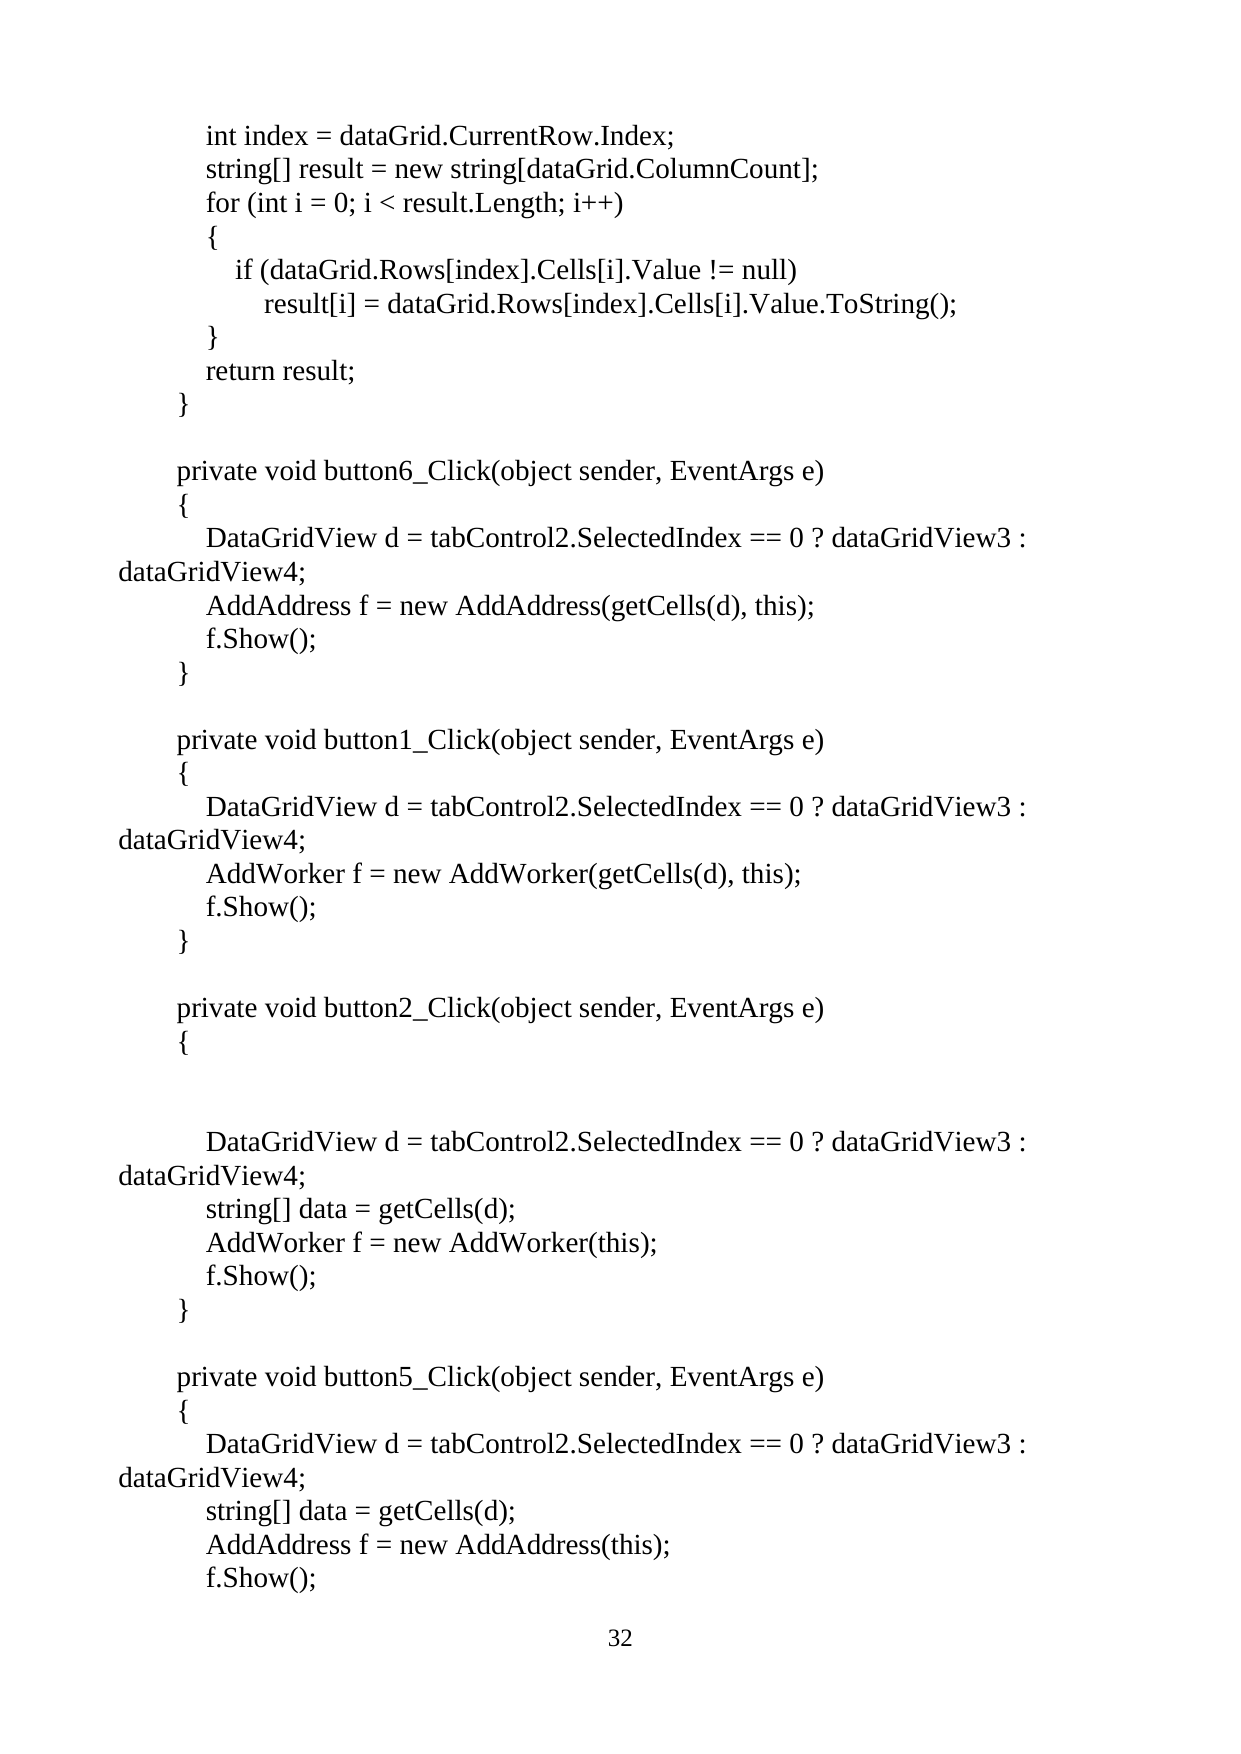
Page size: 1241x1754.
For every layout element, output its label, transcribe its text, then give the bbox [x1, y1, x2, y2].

text { [118, 1393, 1122, 1426]
text DataGridView d = tabControl2.SelectedIndex == 0 ? dataGridView3 : dataGridView4; [118, 521, 1122, 588]
text f.Show(); [118, 1258, 1122, 1292]
text AddWorker f = new AddWorker(getCells(d), this); [118, 856, 1122, 889]
text } [118, 923, 1122, 957]
text result[i] = dataGrid.Rows[index].Cells[i].Value.ToString(); [118, 286, 1122, 319]
text AddAddress f = new AddAddress(this); [118, 1527, 1122, 1560]
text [118, 1426, 1122, 1493]
text { [118, 1024, 1122, 1057]
text for (int i = 0; i < result.Length; i++) [118, 185, 1122, 219]
text } [118, 386, 1122, 420]
text { [118, 219, 1122, 252]
text private void button5_Click(object sender, EventArgs e) [118, 1359, 1122, 1393]
text { [118, 755, 1122, 789]
text } [118, 655, 1122, 688]
text string[] data = getCells(d); [118, 1493, 1122, 1527]
text return result; [118, 353, 1122, 386]
text int index = dataGrid.CurrentRow.Index; [118, 118, 1122, 152]
text AddAddress f = new AddAddress(getCells(d), this); [118, 588, 1122, 621]
text DataGridView d = tabControl2.SelectedIndex == 0 ? dataGridView3 : dataGridView4; [118, 789, 1122, 856]
text DataGridView d = tabControl2.SelectedIndex == 0 ? dataGridView3 : dataGridView4; [118, 1124, 1122, 1191]
text string[] result = new string[dataGrid.ColumnCount]; [118, 152, 1122, 185]
text AddWorker f = new AddWorker(this); [118, 1225, 1122, 1258]
text if (dataGrid.Rows[index].Cells[i].Value != null) [118, 252, 1122, 286]
text string[] data = getCells(d); [118, 1191, 1122, 1225]
text { [118, 487, 1122, 521]
text f.Show(); [118, 1560, 1122, 1594]
text } [118, 1292, 1122, 1326]
text private void button6_Click(object sender, EventArgs e) [118, 453, 1122, 487]
text } [118, 319, 1122, 353]
text private void button2_Click(object sender, EventArgs e) [118, 990, 1122, 1024]
text private void button1_Click(object sender, EventArgs e) [118, 722, 1122, 755]
text f.Show(); [118, 621, 1122, 655]
text f.Show(); [118, 889, 1122, 923]
